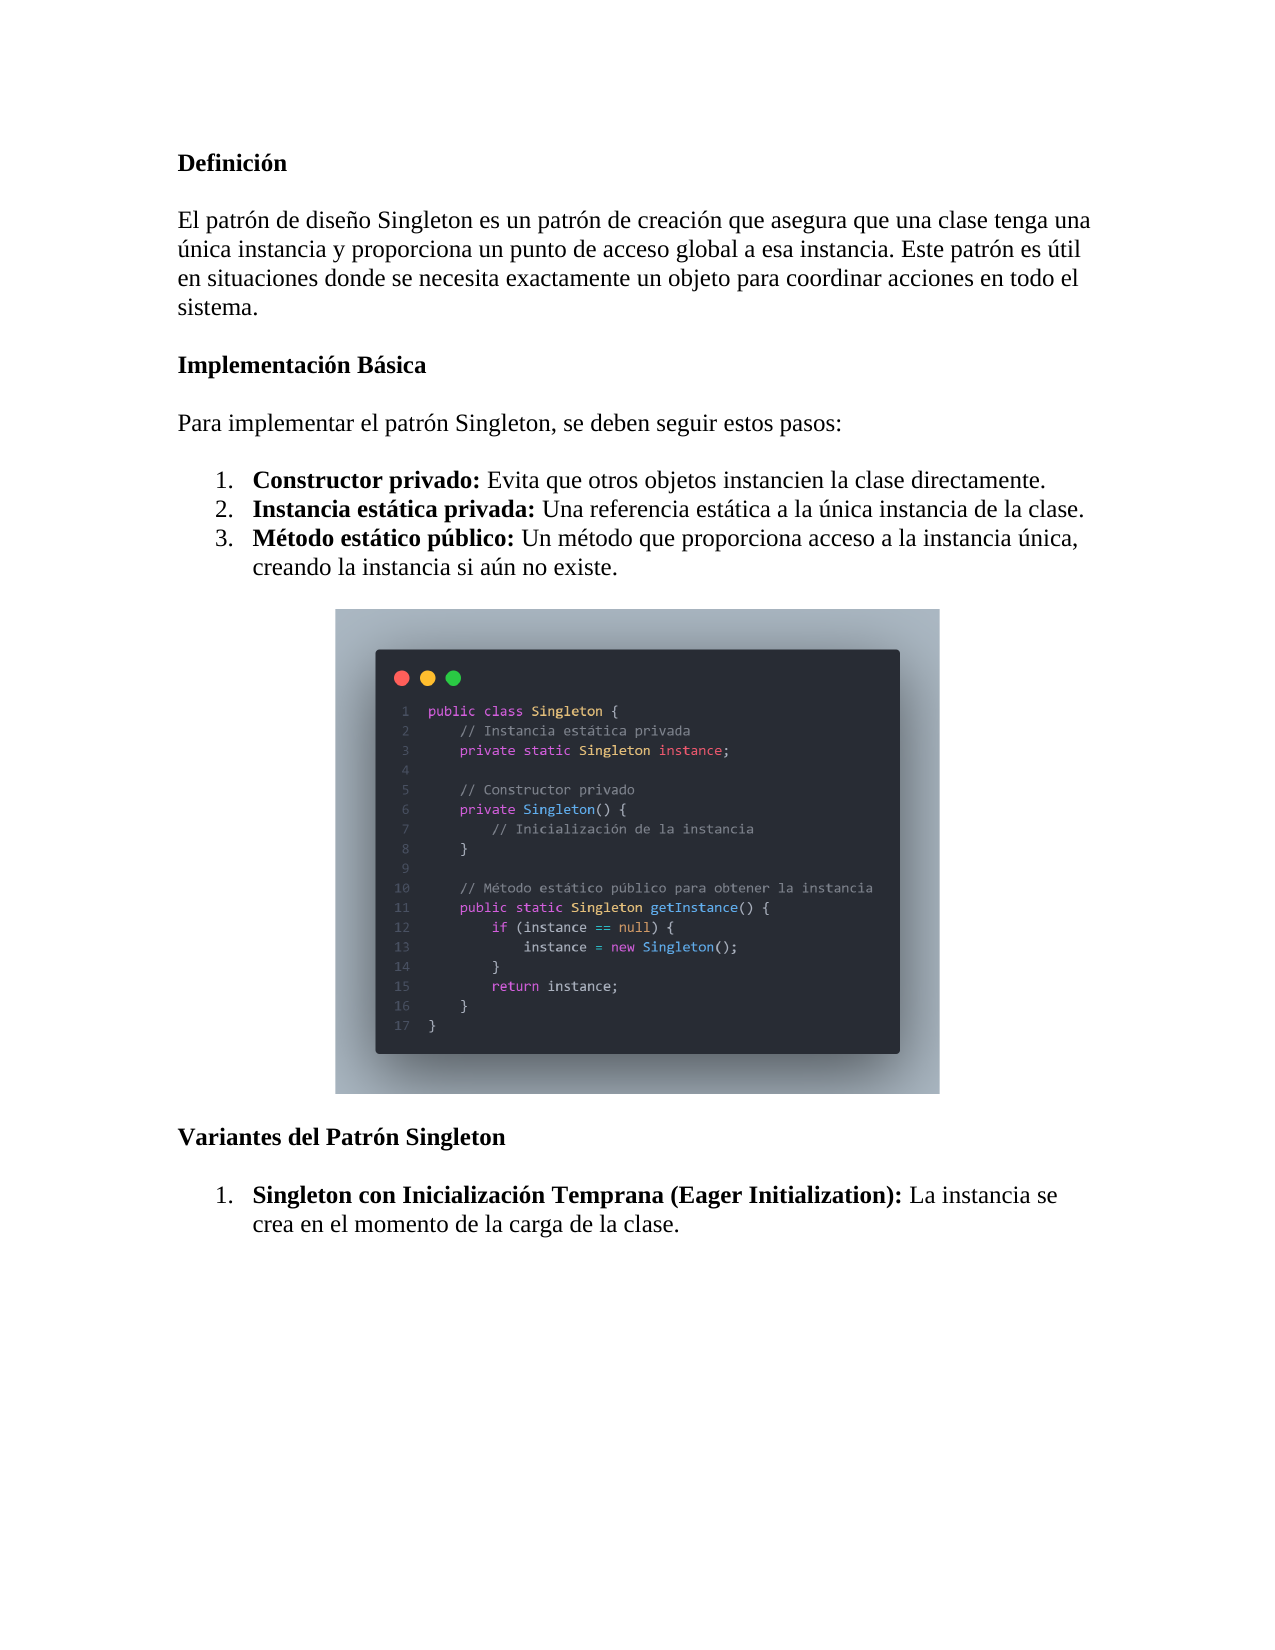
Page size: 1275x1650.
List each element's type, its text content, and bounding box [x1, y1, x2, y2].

list Método estático público: Un método que proporciona acceso a la instancia única, creando la instancia si aún no existe. [215, 523, 1098, 581]
text Variantes del Patrón Singleton [177, 1122, 1098, 1151]
list Singleton con Inicialización Temprana (Eager Initialization): La instancia se crea en el momento de la carga de la clase. [215, 1180, 1098, 1238]
text El patrón de diseño Singleton es un patrón de creación que asegura que una clase tenga una única instancia y proporciona un punto de acceso global a esa instancia. Este patrón es útil en situaciones donde se necesita exactamente un objeto para coordinar acciones en todo el sistema. [177, 206, 1098, 321]
text Definición [177, 148, 1098, 176]
list Instancia estática privada: Una referencia estática a la única instancia de la clase. [215, 494, 1098, 523]
list Constructor privado: Evita que otros objetos instancien la clase directamente. [215, 466, 1098, 494]
picture [335, 609, 940, 1094]
text Implementación Básica [177, 350, 1098, 378]
text Para implementar el patrón Singleton, se deben seguir estos pasos: [177, 408, 1098, 436]
